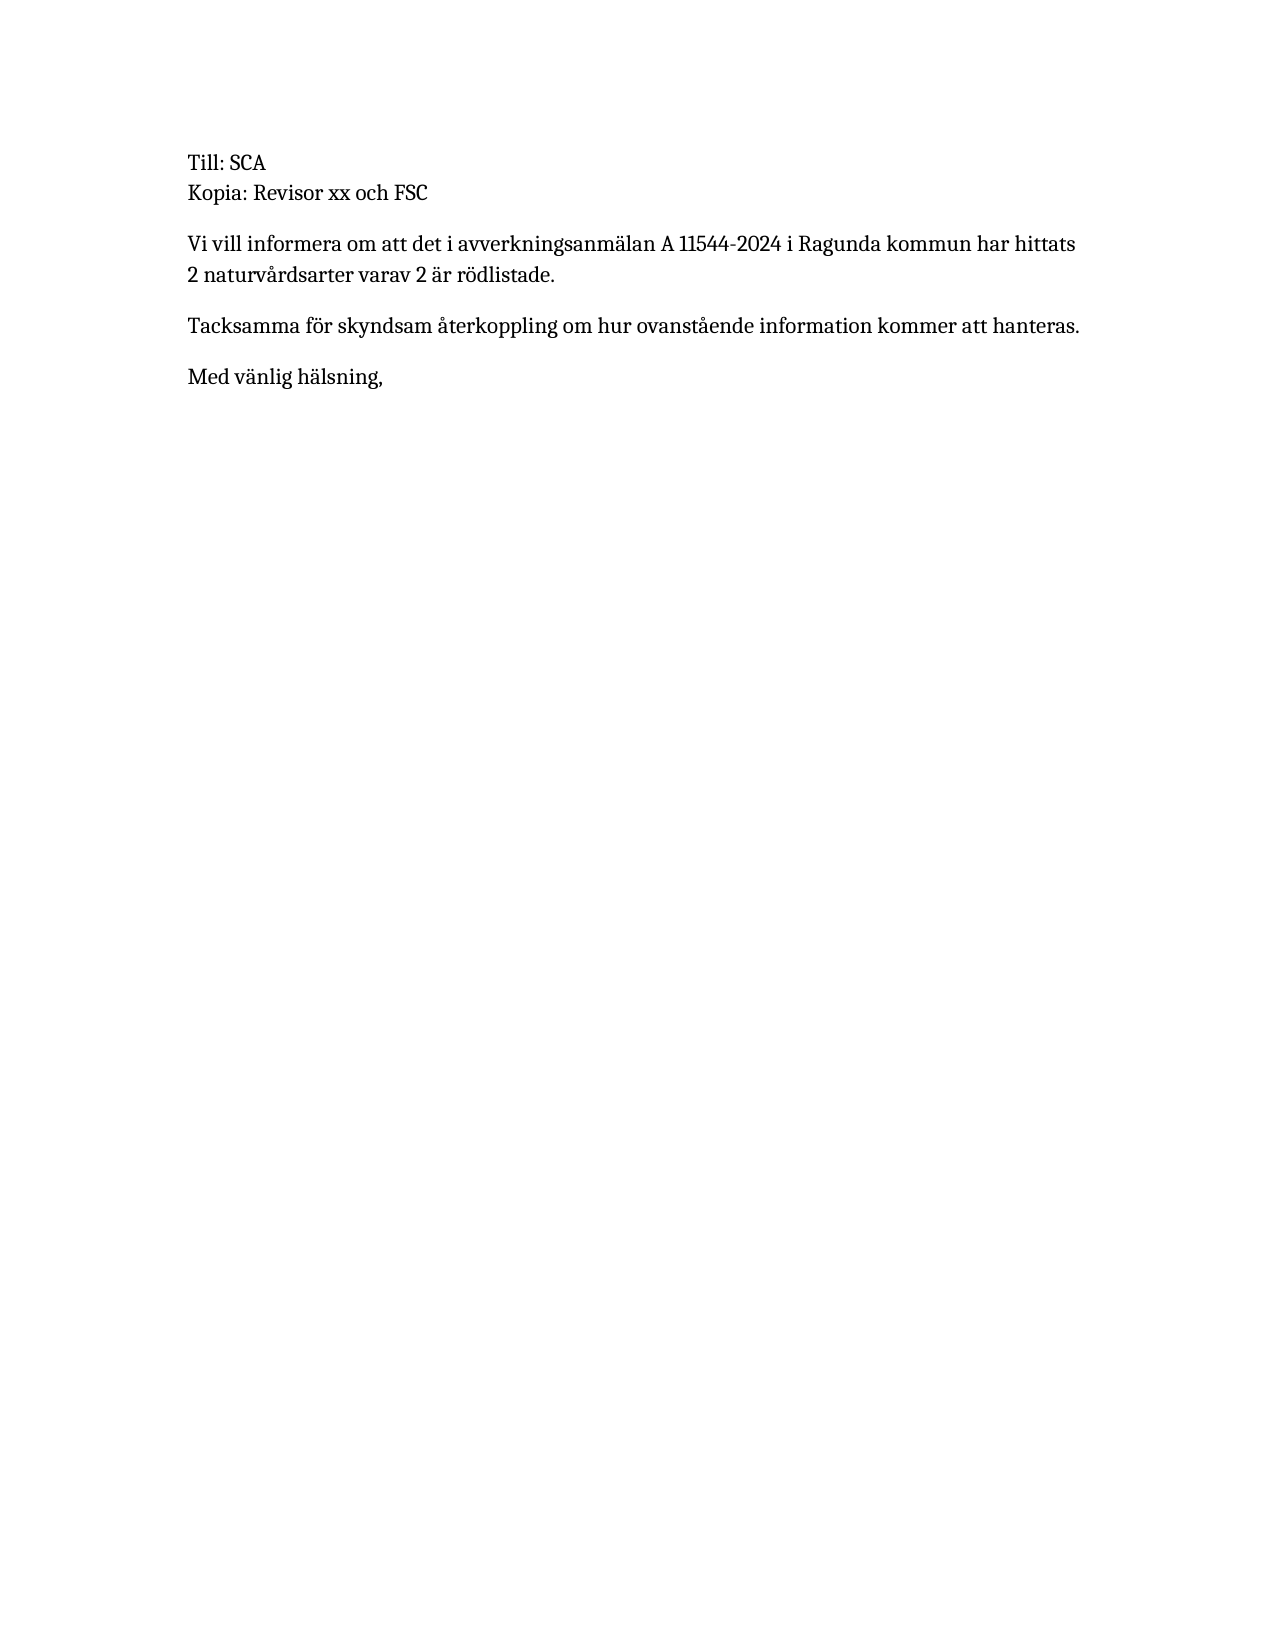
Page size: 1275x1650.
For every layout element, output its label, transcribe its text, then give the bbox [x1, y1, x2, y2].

text Tacksamma för skyndsam återkoppling om hur ovanstående information kommer att hanteras. [187, 312, 1087, 339]
text Vi vill informera om att det i avverkningsanmälan A 11544-2024 i Ragunda kommun har hittats 2 naturvårdsarter varav 2 är rödlistade. [187, 231, 1087, 288]
text Med vänlig hälsning, [187, 363, 1087, 420]
text Till: SCA Kopia: Revisor xx och FSC [187, 150, 1087, 207]
